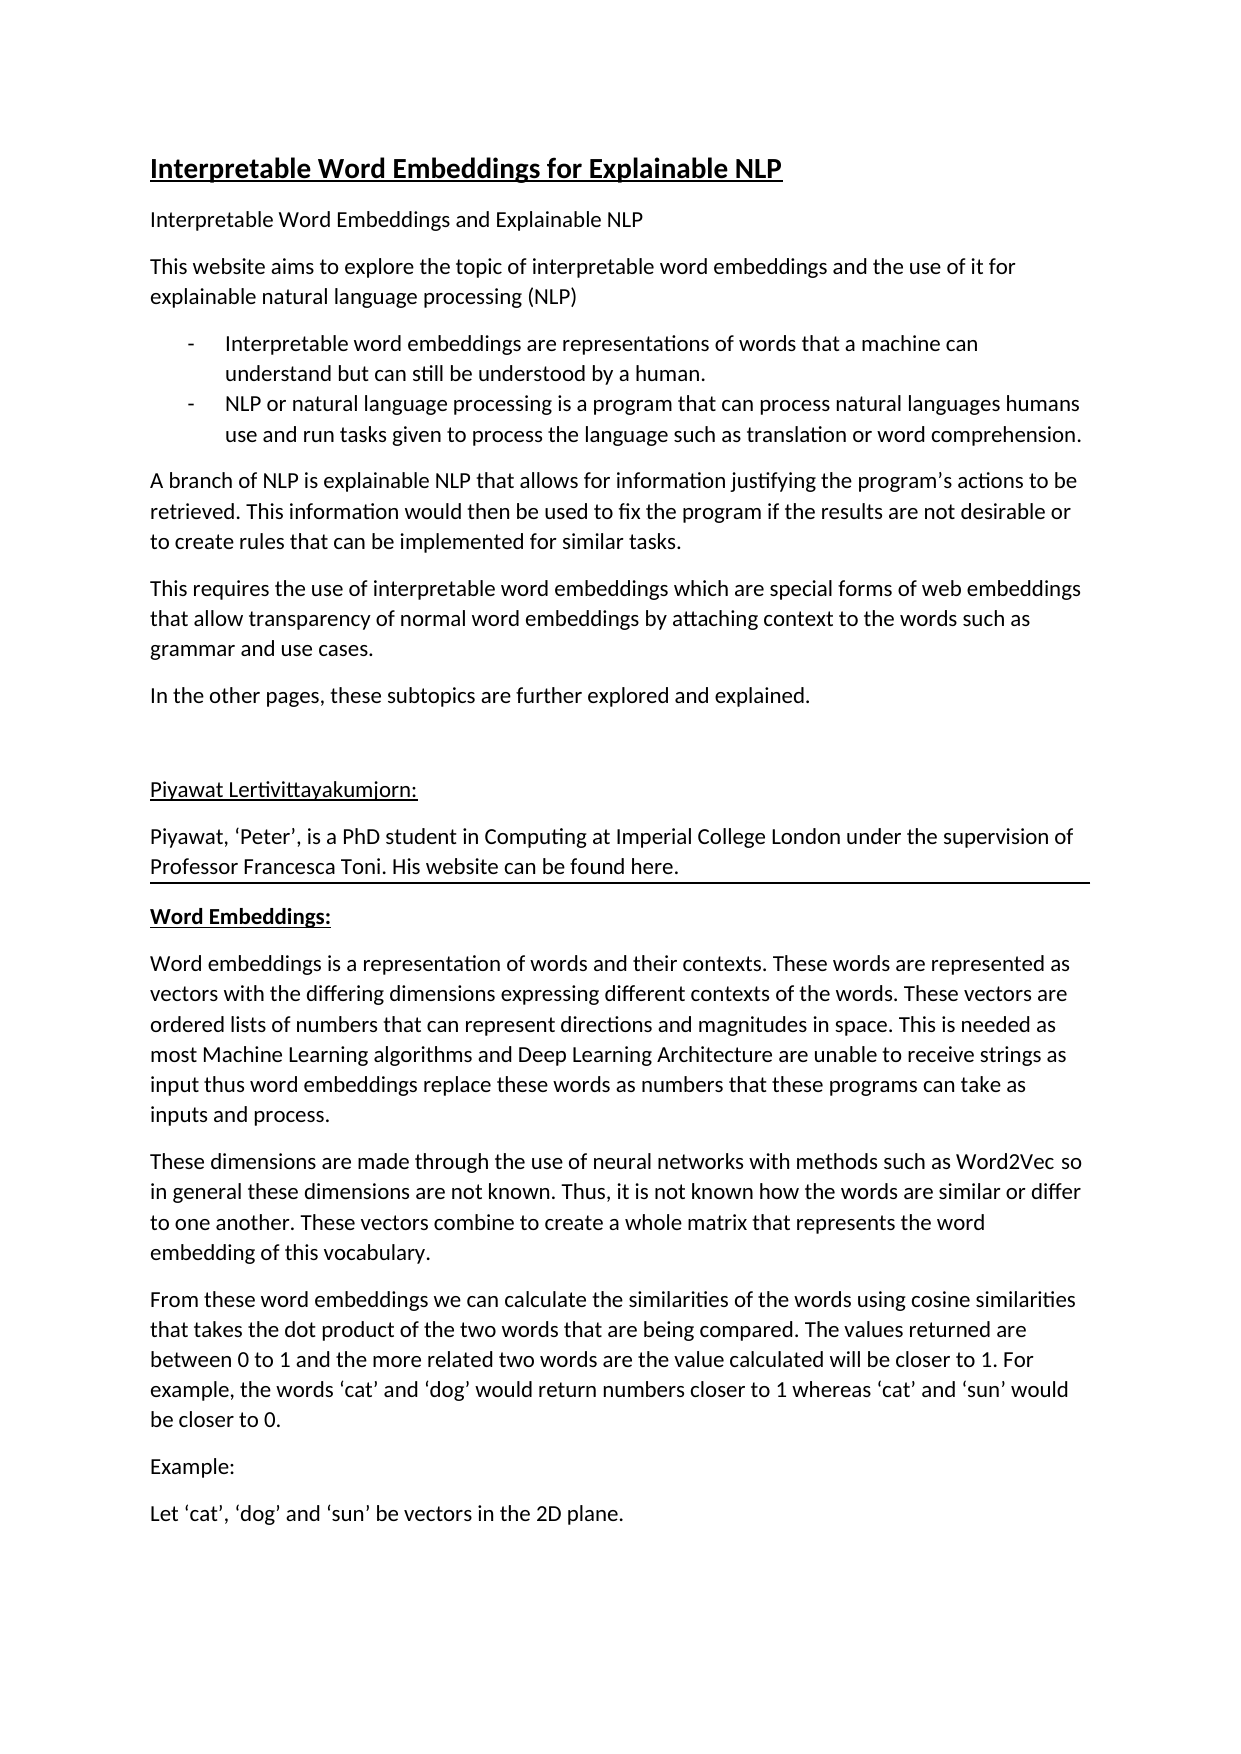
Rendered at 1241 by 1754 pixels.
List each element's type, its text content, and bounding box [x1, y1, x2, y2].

text This requires the use of interpretable word embeddings which are special forms of web embeddings that allow transparency of normal word embeddings by attaching context to the words such as grammar and use cases. [150, 574, 1090, 662]
text From these word embeddings we can calculate the similarities of the words using cosine similarities that takes the dot product of the two words that are being compared. The values returned are between 0 to 1 and the more related two words are the value calculated will be closer to 1. For example, the words ‘cat’ and ‘dog’ would return numbers closer to 1 whereas ‘cat’ and ‘sun’ would be closer to 0. [150, 1285, 1090, 1434]
list NLP or natural language processing is a program that can process natural languages humans use and run tasks given to process the language such as translation or word comprehension. [187, 389, 1090, 448]
text Interpretable Word Embeddings and Explainable NLP [150, 205, 1090, 233]
text Let ‘cat’, ‘dog’ and ‘sun’ be vectors in the 2D plane. [150, 1499, 1090, 1527]
text Word embeddings is a representation of words and their contexts. These words are represented as vectors with the differing dimensions expressing different contexts of the words. These vectors are ordered lists of numbers that can represent directions and magnitudes in space. This is needed as most Machine Learning algorithms and Deep Learning Architecture are unable to receive strings as input thus word embeddings replace these words as numbers that these programs can take as inputs and process. [150, 949, 1090, 1128]
text Example: [150, 1452, 1090, 1481]
text Piyawat, ‘Peter’, is a PhD student in Computing at Imperial College London under the supervision of Professor Francesca Toni. His website can be found here. [150, 822, 1090, 882]
text Word Embeddings: [150, 902, 1090, 931]
text A branch of NLP is explainable NLP that allows for information justifying the program’s actions to be retrieved. This information would then be used to fix the program if the results are not desirable or to create rules that can be implemented for similar tasks. [150, 467, 1090, 555]
text This website aims to explore the topic of interpretable word embeddings and the use of it for explainable natural language processing (NLP) [150, 252, 1090, 310]
text Piyawat Lertivittayakumjorn: [150, 775, 1090, 803]
text Interpretable Word Embeddings for Explainable NLP [150, 150, 1090, 186]
list Interpretable word embeddings are representations of words that a machine can understand but can still be understood by a human. [187, 329, 1090, 387]
text In the other pages, these subtopics are further explored and explained. [150, 681, 1090, 709]
